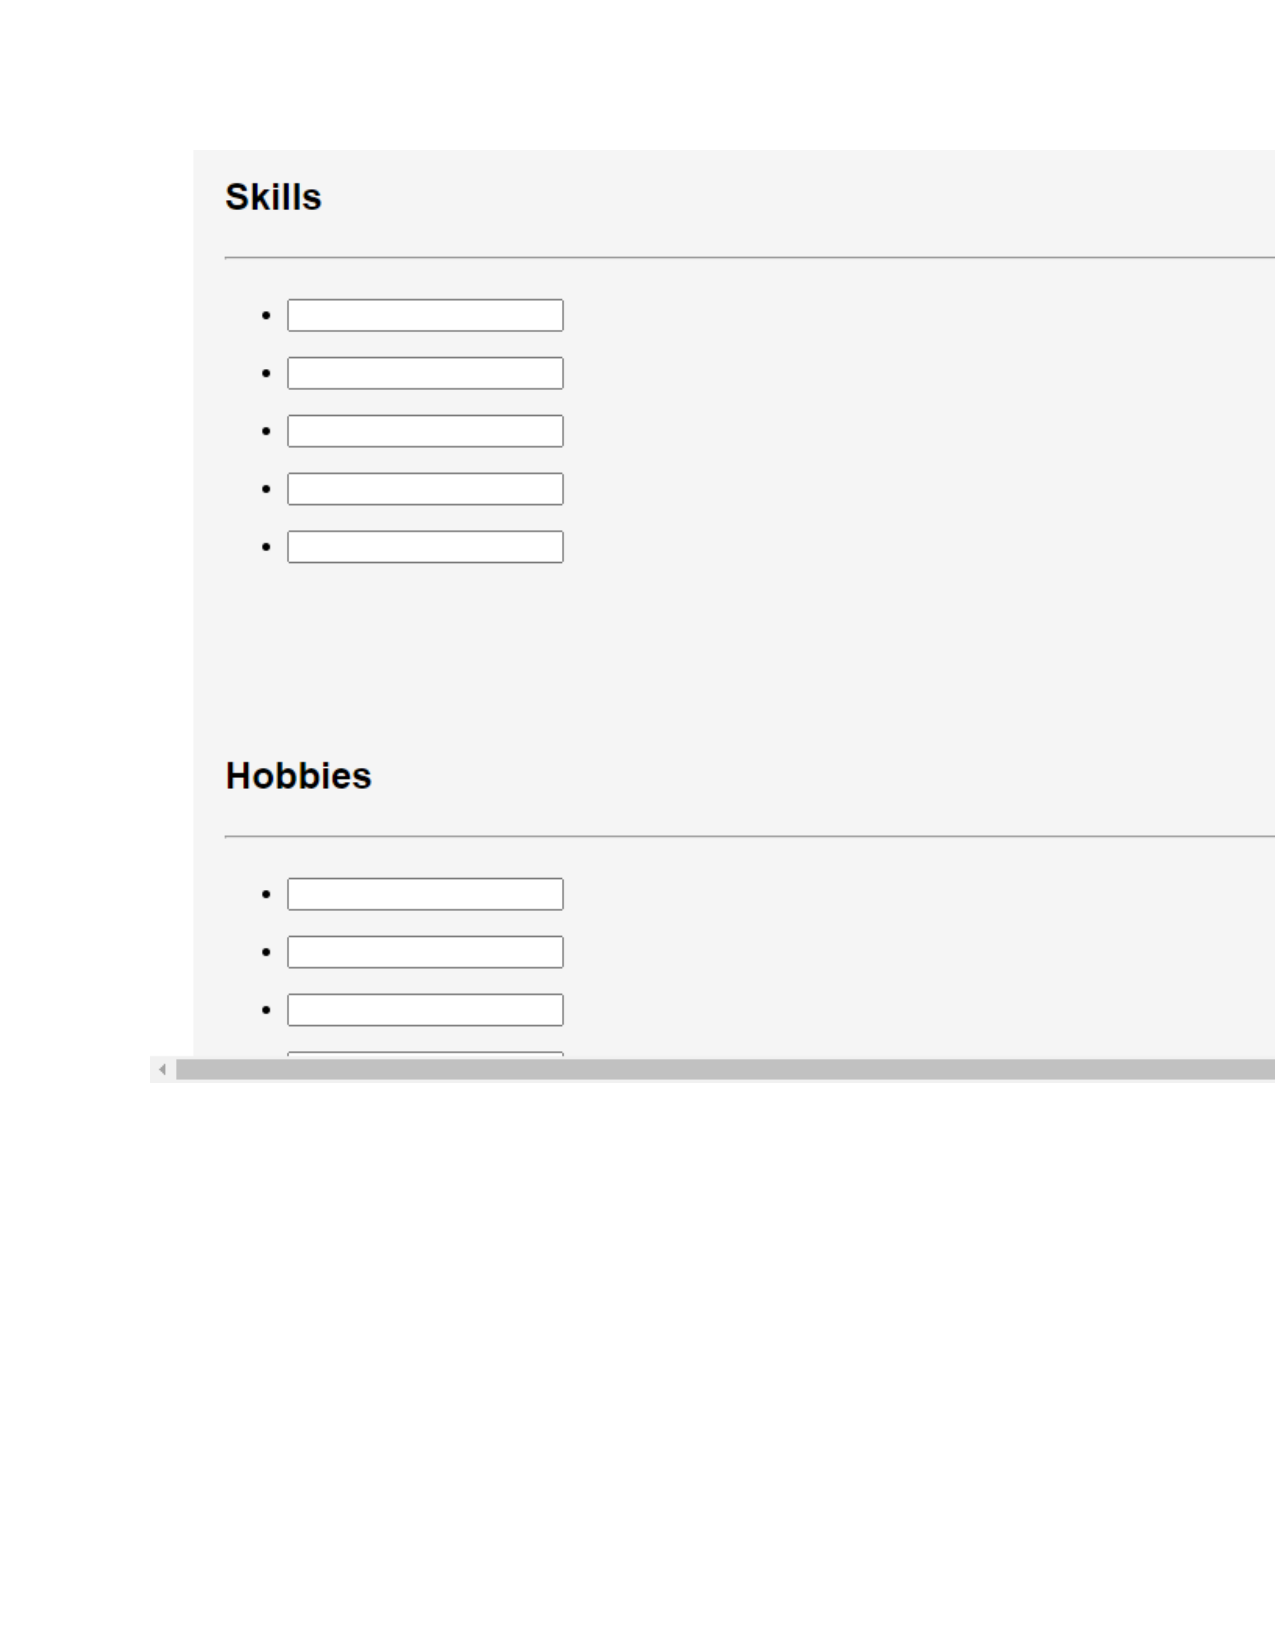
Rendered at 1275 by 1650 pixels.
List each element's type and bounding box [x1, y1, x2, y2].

picture [150, 150, 1275, 1083]
